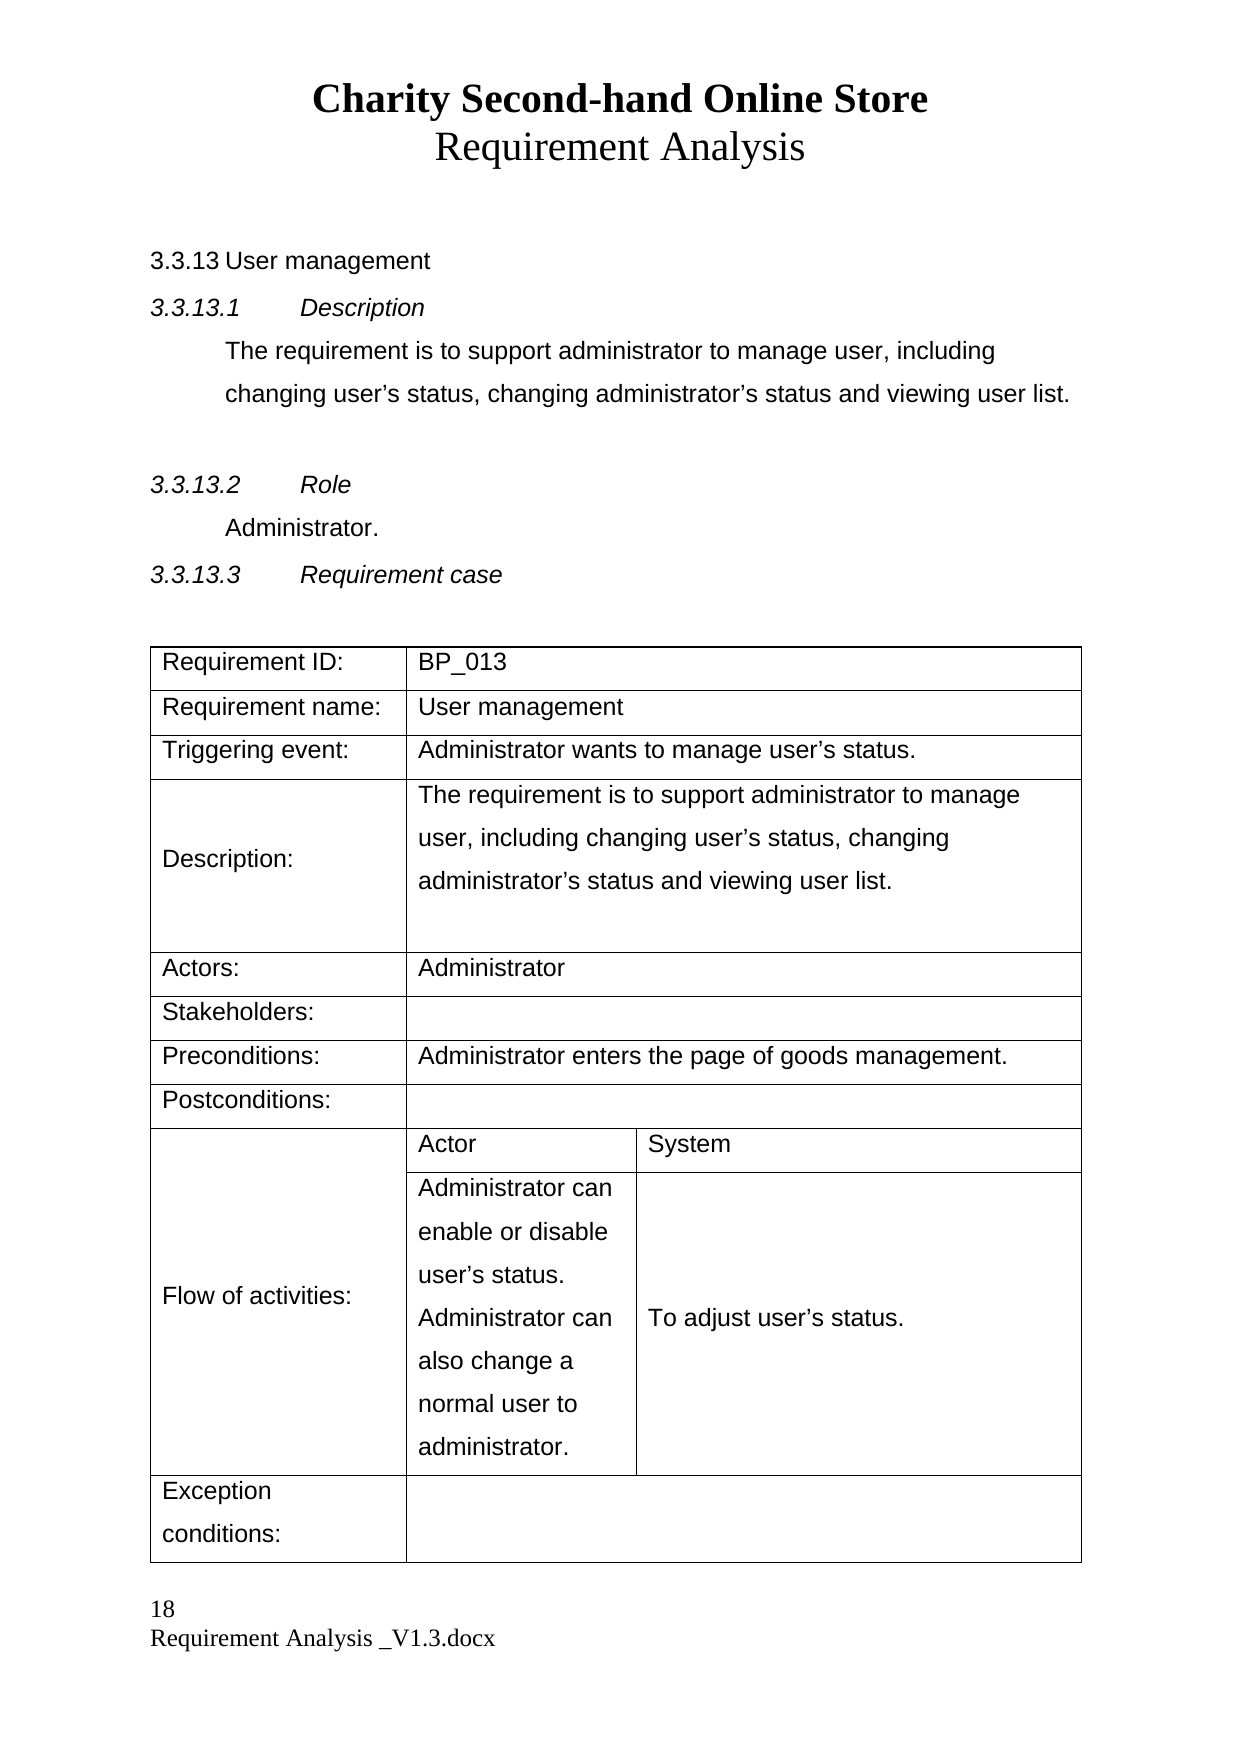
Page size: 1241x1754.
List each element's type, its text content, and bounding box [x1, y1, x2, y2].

table_cell Stakeholders: [151, 997, 406, 1040]
table_cell Postconditions: [151, 1085, 406, 1128]
table_cell Description: [151, 780, 406, 952]
table_cell Actor [407, 1129, 636, 1172]
table_cell Triggering event: [151, 736, 406, 778]
table_cell Actors: [151, 953, 406, 996]
table_cell Flow of activities: [151, 1129, 406, 1475]
table_cell Administrator can enable or disable user’s status. Administrator can also change a normal user to administrator. [407, 1173, 636, 1475]
subtitle Role [150, 470, 1090, 498]
table_cell Requirement name: [151, 691, 406, 734]
table_cell The requirement is to support administrator to manage user, including changing user’s status, changing administrator’s status and viewing user list. [407, 780, 1081, 952]
table_cell [407, 997, 1081, 1040]
table_cell Preconditions: [151, 1041, 406, 1084]
subtitle Requirement case [150, 560, 1090, 589]
table_cell [407, 1085, 1081, 1128]
text Administrator. [150, 513, 1090, 542]
table_cell Administrator wants to manage user’s status. [407, 736, 1081, 778]
subtitle User management [150, 246, 1090, 274]
text The requirement is to support administrator to manage user, including changing user’s status, changing administrator’s status and viewing user list. [225, 336, 1090, 408]
table_cell To adjust user’s status. [637, 1173, 1081, 1475]
table_header BP_013 [407, 648, 1081, 690]
table_cell Administrator enters the page of goods management. [407, 1041, 1081, 1084]
table_cell Administrator [407, 953, 1081, 996]
table_cell System [637, 1129, 1081, 1172]
subtitle Description [150, 293, 1090, 322]
table_cell User management [407, 691, 1081, 734]
table_cell Exception conditions: [151, 1476, 406, 1562]
table_cell [407, 1476, 1081, 1562]
table_header Requirement ID: [151, 648, 406, 690]
